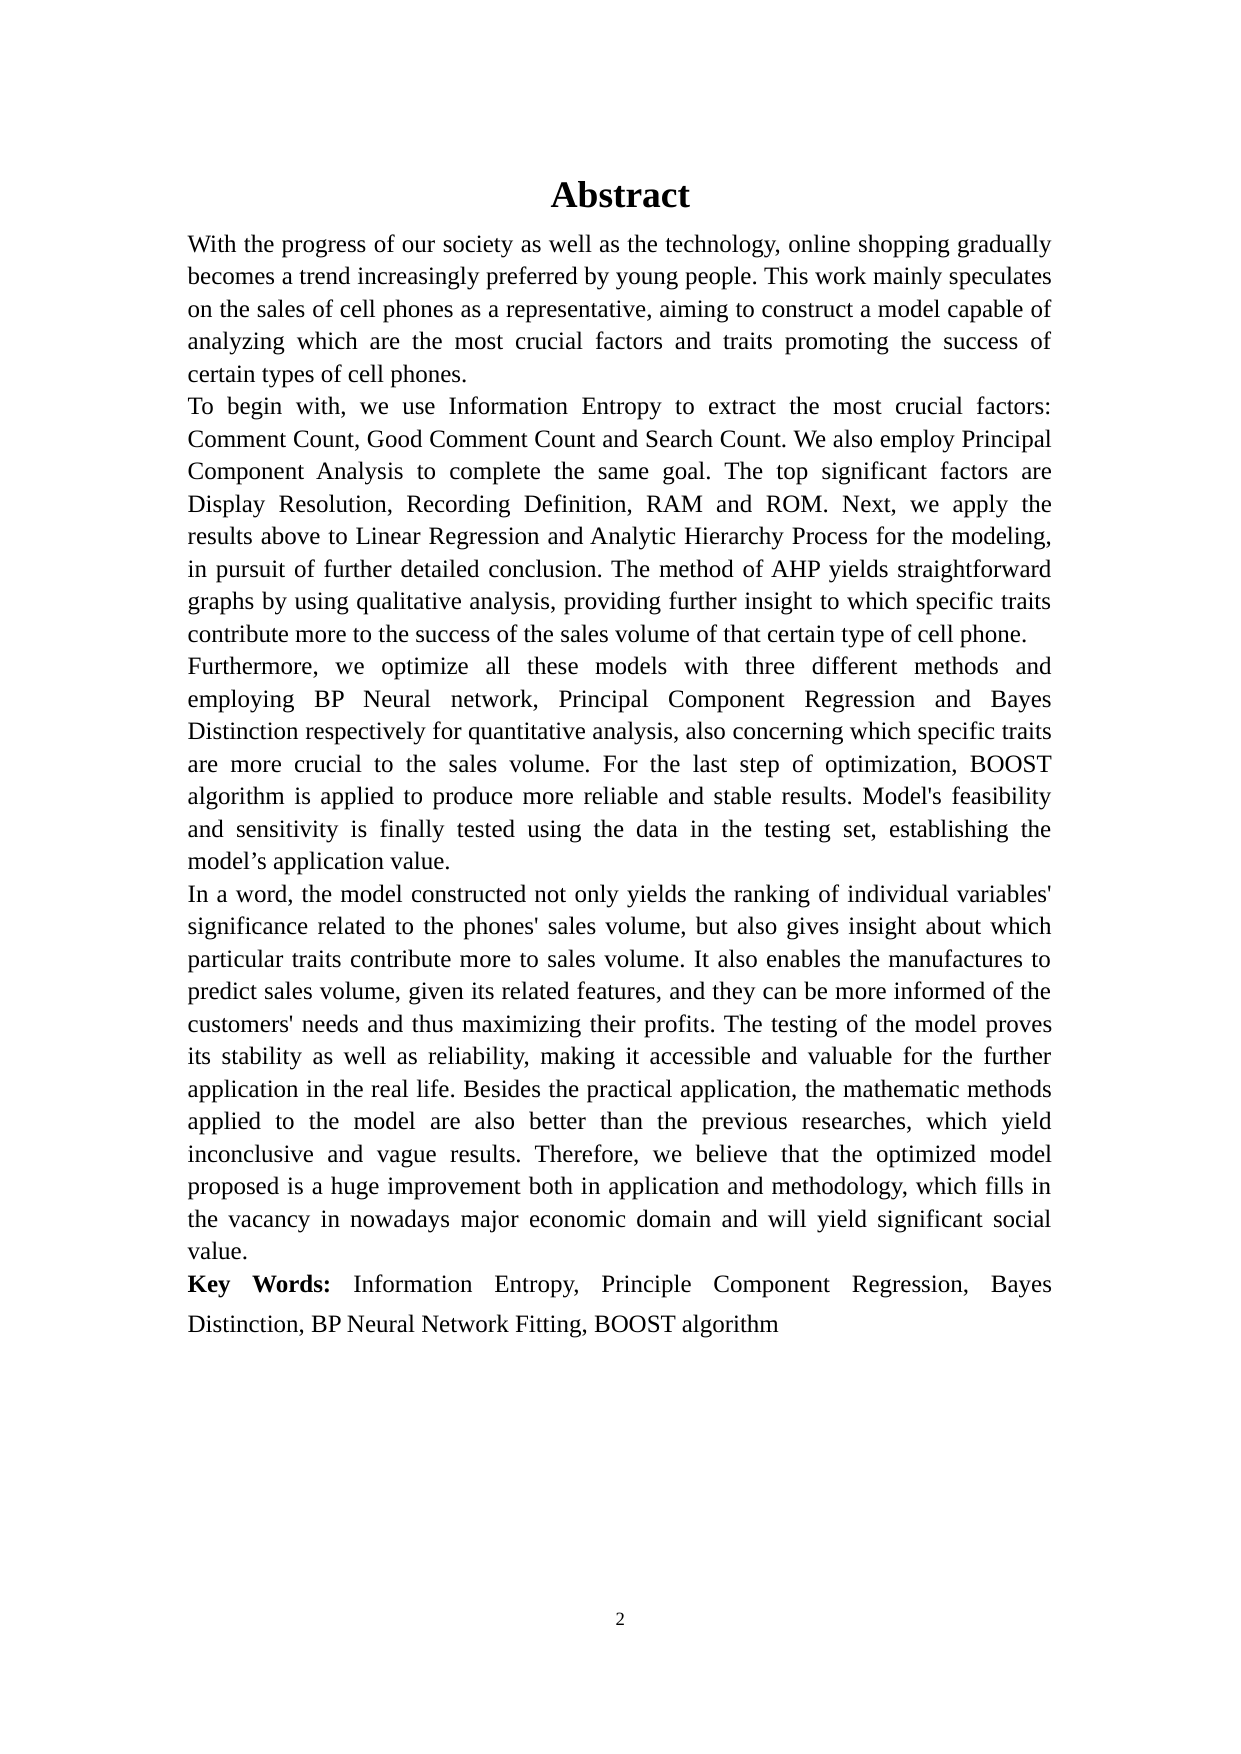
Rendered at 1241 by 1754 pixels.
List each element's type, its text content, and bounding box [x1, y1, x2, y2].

text To begin with, we use Information Entropy to extract the most crucial factors: Comment Count, Good Comment Count and Search Count. We also employ Principal Component Analysis to complete the same goal. The top significant factors are Display Resolution, Recording Definition, RAM and ROM. Next, we apply the results above to Linear Regression and Analytic Hierarchy Process for the modeling, in pursuit of further detailed conclusion. The method of AHP yields straightforward graphs by using qualitative analysis, providing further insight to which specific traits contribute more to the success of the sales volume of that certain type of cell phone. [187, 389, 1053, 649]
text Furthermore, we optimize all these models with three different methods and employing BP Neural network, Principal Component Regression and Bayes Distinction respectively for quantitative analysis, also concerning which specific traits are more crucial to the sales volume. For the last step of optimization, BOOST algorithm is applied to produce more reliable and stable results. Model's feasibility and sensitivity is finally tested using the data in the testing set, establishing the model’s application value. [187, 649, 1053, 877]
text In a word, the model constructed not only yields the ranking of individual variables' significance related to the phones' sales volume, but also gives insight about which particular traits contribute more to sales volume. It also enables the manufactures to predict sales volume, given its related features, and they can be more informed of the customers' needs and thus maximizing their profits. The testing of the model proves its stability as well as reliability, making it accessible and valuable for the further application in the real life. Besides the practical application, the mathematic methods applied to the model are also better than the previous researches, which yield inconclusive and vague results. Therefore, we believe that the optimized model proposed is a huge improvement both in application and methodology, which fills in the vacancy in nowadays major economic domain and will yield significant social value. [187, 877, 1053, 1267]
text Abstract [187, 162, 1053, 227]
text Key Words: Information Entropy, Principle Component Regression, Bayes Distinction, BP Neural Network Fitting, BOOST algorithm [187, 1267, 1053, 1340]
text With the progress of our society as well as the technology, online shopping gradually becomes a trend increasingly preferred by young people. This work mainly speculates on the sales of cell phones as a representative, aiming to construct a model capable of analyzing which are the most crucial factors and traits promoting the success of certain types of cell phones. [187, 227, 1053, 389]
